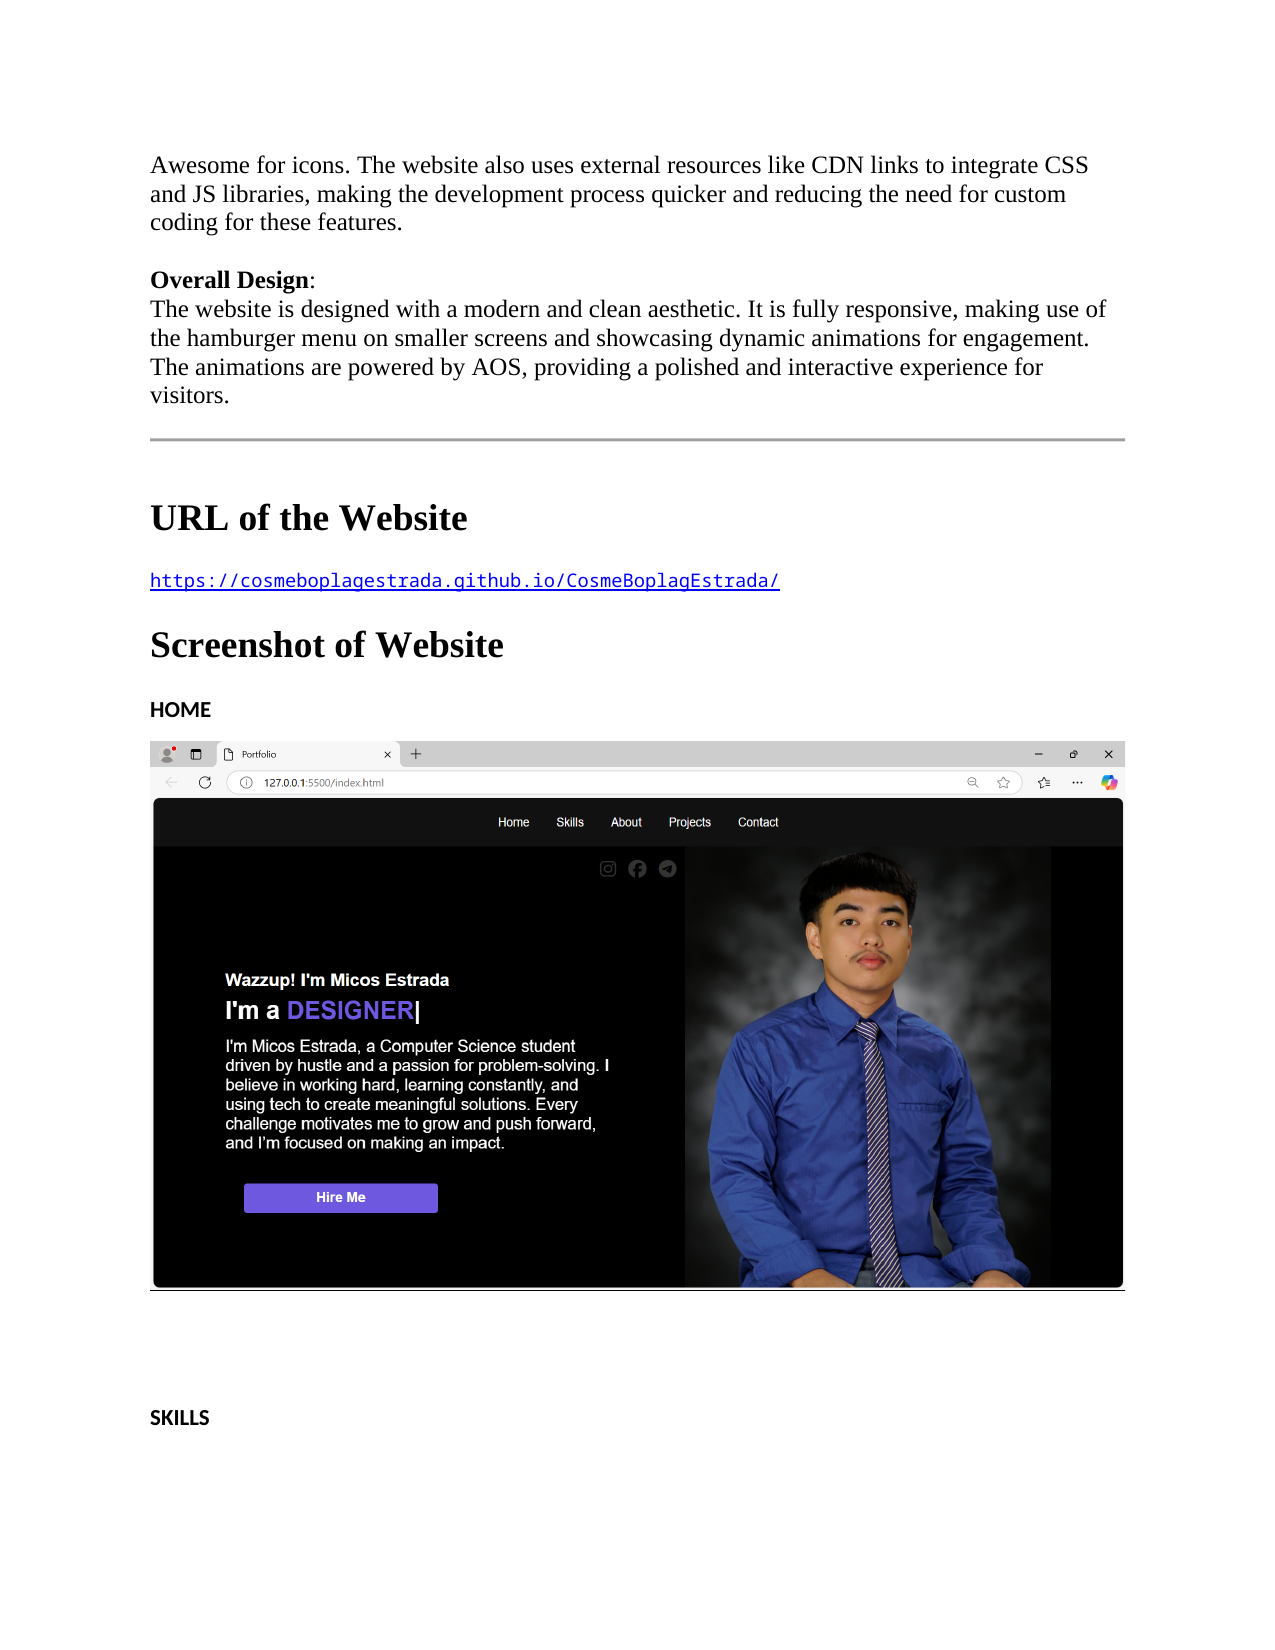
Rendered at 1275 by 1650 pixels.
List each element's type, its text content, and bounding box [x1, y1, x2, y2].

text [150, 150, 1125, 236]
text URL of the Website [150, 496, 1125, 539]
text SKILLS [150, 1403, 1125, 1431]
picture [150, 741, 1125, 1291]
text Overall Design: The website is designed with a modern and clean aesthetic. It is fully responsive, making use of the hamburger menu on smaller screens and showcasing dynamic animations for engagement. The animations are powered by AOS, providing a polished and interactive experience for visitors. [150, 265, 1125, 409]
text https://cosmeboplagestrada.github.io/CosmeBoplagEstrada/ [150, 568, 1125, 593]
text HOME [150, 695, 1125, 723]
text Screenshot of Website [150, 622, 1125, 666]
